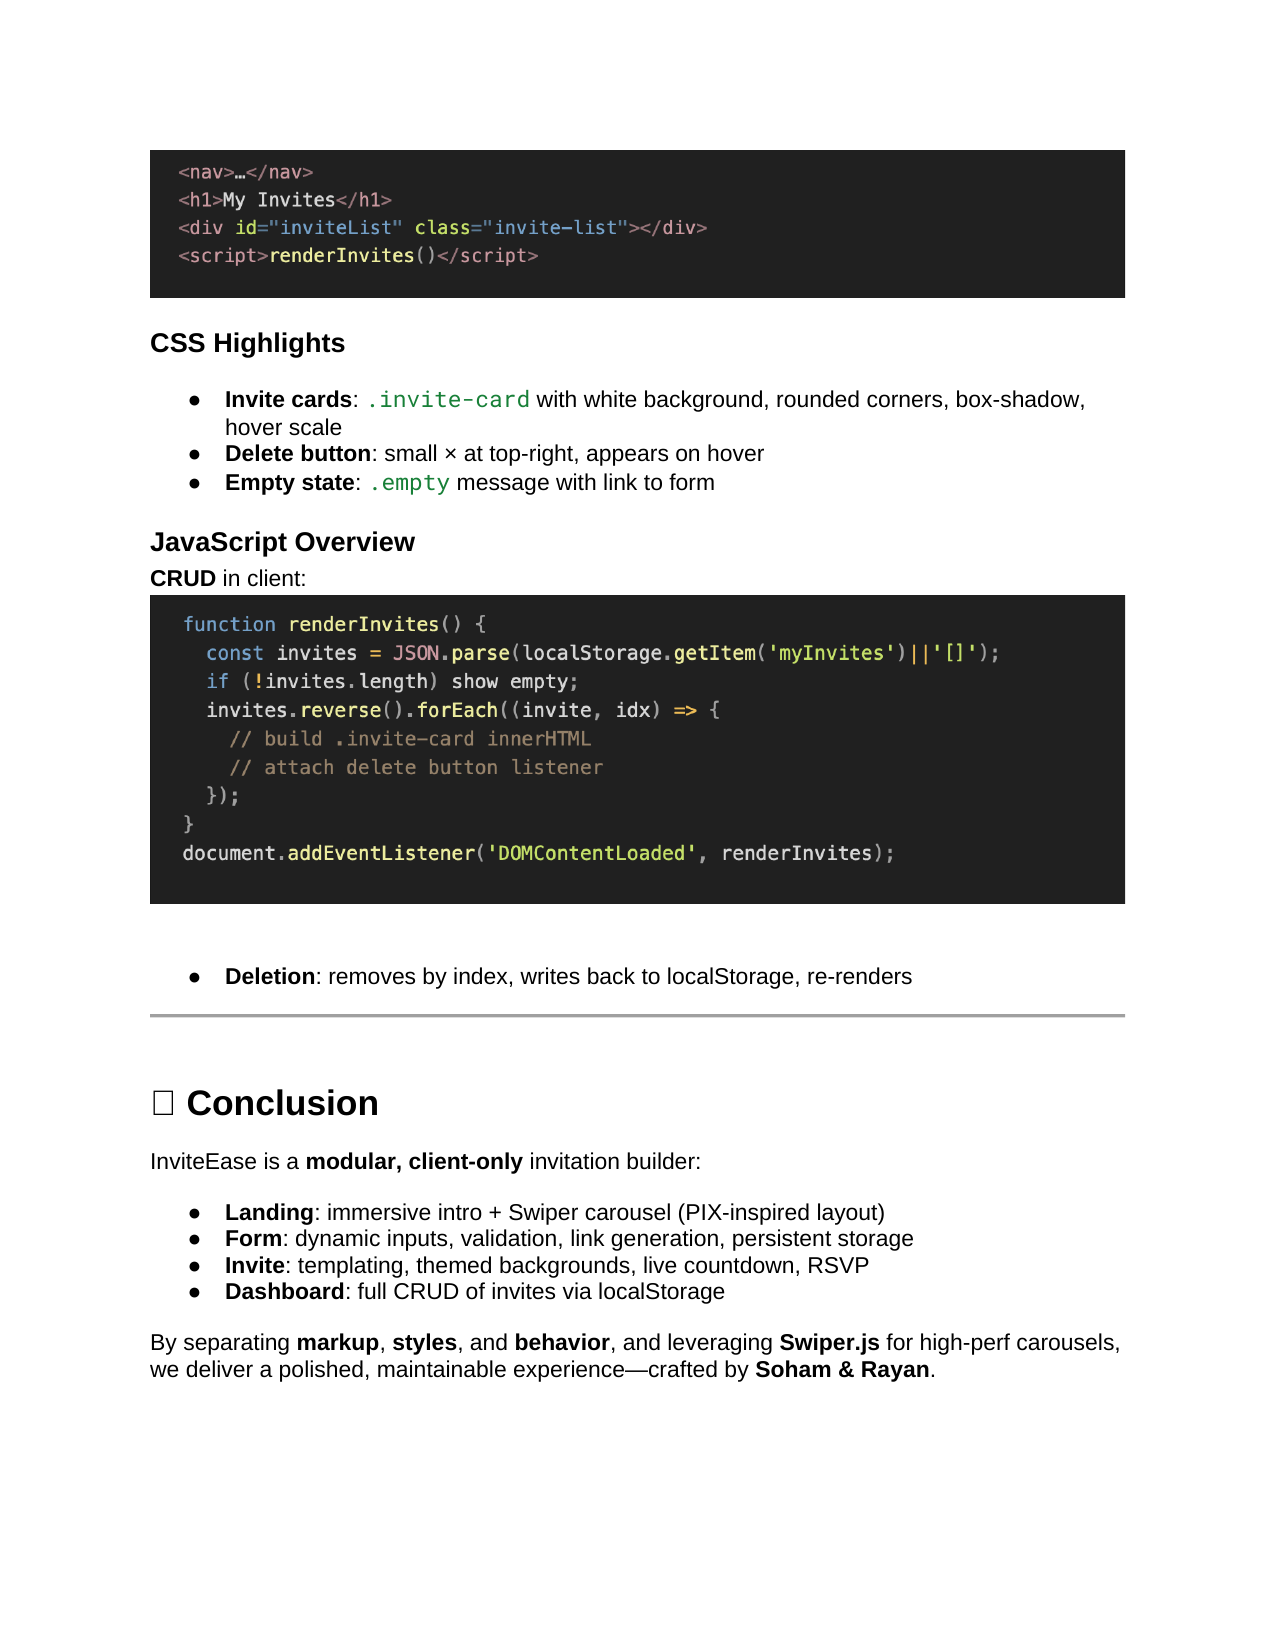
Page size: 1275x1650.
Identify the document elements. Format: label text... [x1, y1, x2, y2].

list Invite cards: .invite-card with white background, rounded corners, box-shadow, hover scale [187, 383, 1125, 440]
list Delete button: small × at top-right, appears on hover [187, 440, 1125, 466]
list Empty state: .empty message with link to form [187, 466, 1125, 496]
subtitle JavaScript Overview [150, 526, 1125, 557]
list Landing: immersive intro + Swiper carousel (PIX-inspired layout) [187, 1199, 1125, 1225]
text InviteEase is a modular, client-only invitation builder: [150, 1148, 1125, 1174]
subtitle CSS Highlights [150, 327, 1125, 358]
list Deletion: removes by index, writes back to localStorage, re-renders [187, 963, 1125, 989]
picture [150, 150, 1125, 298]
picture [150, 595, 1125, 904]
text By separating markup, styles, and behavior, and leveraging Swiper.js for high-perf carousels, we deliver a polished, maintainable experience—crafted by Soham & Rayan. [150, 1329, 1125, 1382]
subtitle 🎯 Conclusion [150, 1082, 1125, 1123]
list Invite: templating, themed backgrounds, live countdown, RSVP [187, 1252, 1125, 1278]
list Dashboard: full CRUD of invites via localStorage [187, 1278, 1125, 1304]
list Form: dynamic inputs, validation, link generation, persistent storage [187, 1225, 1125, 1252]
text CRUD in client: [150, 565, 1125, 595]
